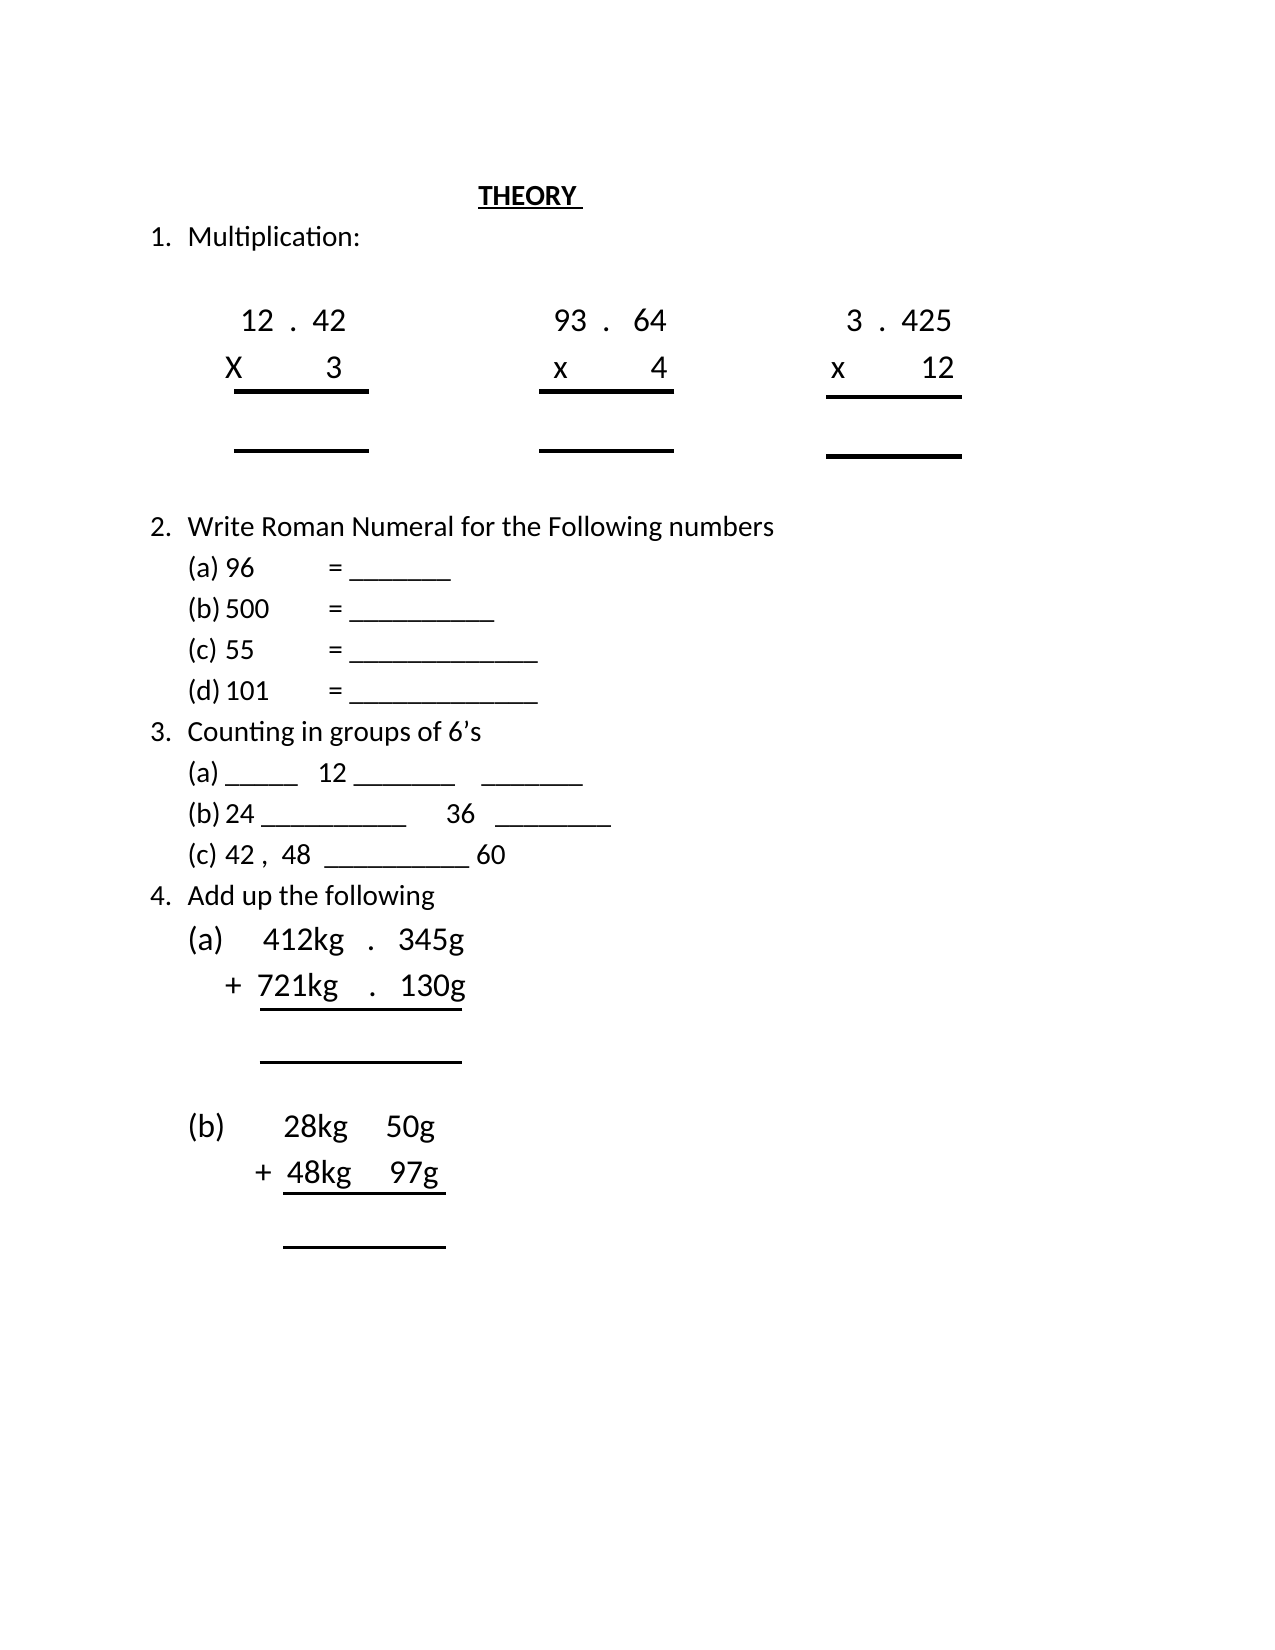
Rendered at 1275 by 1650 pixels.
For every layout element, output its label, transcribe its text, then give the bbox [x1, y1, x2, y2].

list 42 , 48 __________ 60 [187, 836, 1219, 871]
list 412kg . 345g [187, 918, 1219, 958]
list Multiplication: [150, 218, 1219, 253]
list _____ 12 _______ _______ [187, 754, 1219, 789]
list + 48kg 97g [225, 1151, 1219, 1192]
list 500 = __________ [187, 590, 1219, 626]
list X 3 x 4 x 12 [225, 346, 1219, 387]
list Write Roman Numeral for the Following numbers [150, 508, 1219, 544]
list 24 __________ 36 ________ [187, 795, 1219, 830]
list + 721kg . 130g [225, 964, 1219, 1005]
list 12 . 42 93 . 64 3 . 425 [225, 299, 1219, 340]
list 55 = _____________ [187, 631, 1219, 667]
list 28kg 50g [187, 1105, 1219, 1145]
list THEORY [187, 177, 1219, 212]
list 101 = _____________ [187, 672, 1219, 708]
list Counting in groups of 6’s [150, 713, 1219, 748]
list Add up the following [150, 877, 1219, 912]
list 96 = _______ [187, 549, 1219, 585]
